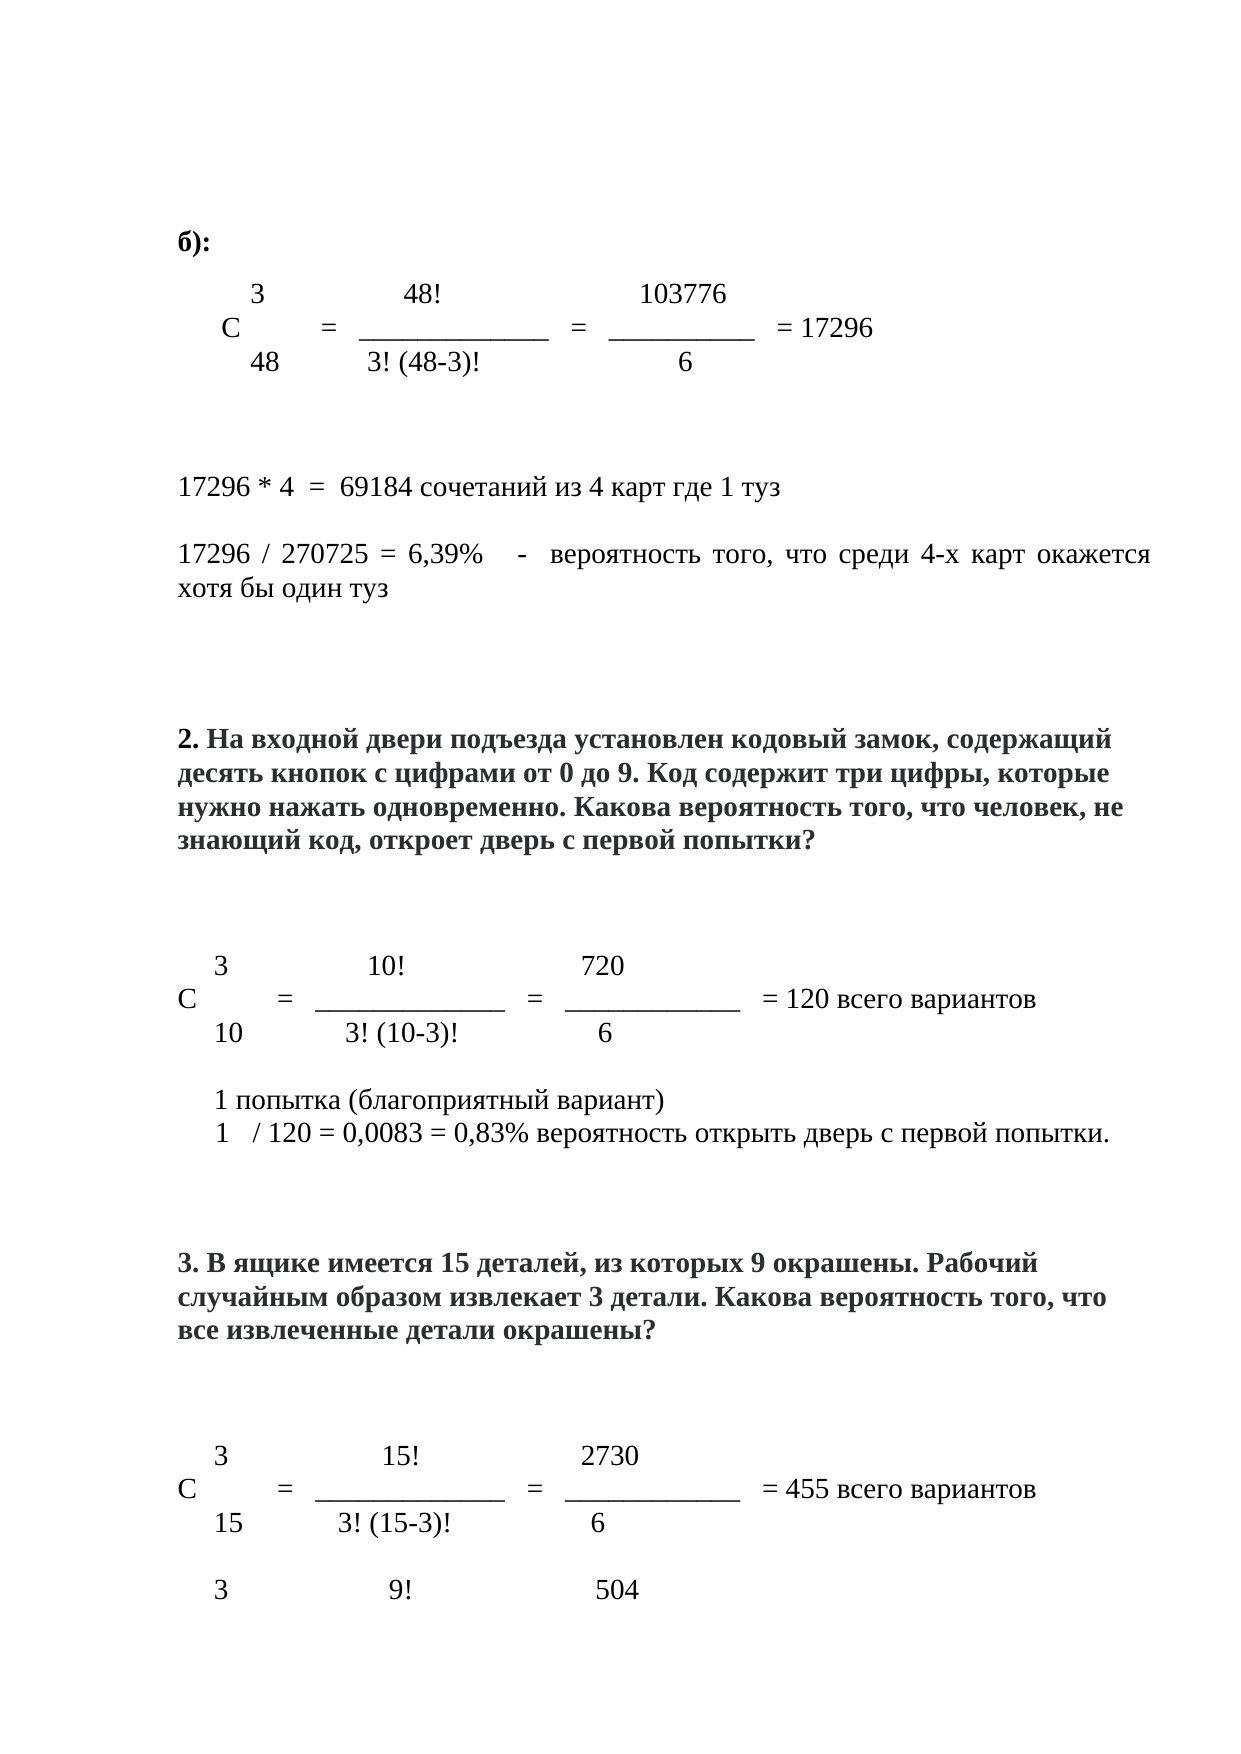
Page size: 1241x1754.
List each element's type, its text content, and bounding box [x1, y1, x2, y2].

text С = _____________ = ____________ = 455 всего вариантов [177, 1471, 1152, 1505]
text 3 9! 504 [177, 1572, 1152, 1605]
text 3 48! 103776 [177, 277, 1152, 310]
text б): [177, 224, 1152, 257]
text С = _____________ = ____________ = 120 всего вариантов [177, 981, 1152, 1015]
text 17296 * 4 = 69184 сочетаний из 4 карт где 1 туз [177, 469, 1152, 503]
text 15 3! (15-3)! 6 [177, 1505, 1152, 1538]
text 2. На входной двери подъезда установлен кодовый замок, содержащий десять кнопок с цифрами от 0 до 9. Код содержит три цифры, которые нужно нажать одновременно. Какова вероятность того, что человек, не знающий код, откроет дверь с первой попытки? [177, 722, 1152, 856]
list / 120 = 0,0083 = 0,83% вероятность открыть дверь с первой попытки. [215, 1115, 1152, 1149]
text С = _____________ = __________ = 17296 [177, 310, 1152, 344]
text 48 3! (48-3)! 6 [177, 344, 1152, 377]
text 3 10! 720 [177, 948, 1152, 981]
text 10 3! (10-3)! 6 [177, 1015, 1152, 1048]
text 1 попытка (благоприятный вариант) [177, 1082, 1152, 1115]
text 17296 / 270725 = 6,39% - вероятность того, что среди 4-х карт окажется хотя бы один туз [177, 536, 1152, 603]
text 3 15! 2730 [177, 1438, 1152, 1471]
text 3. В ящике имеется 15 деталей, из которых 9 окрашены. Рабочий случайным образом извлекает 3 детали. Какова вероятность того, что все извлеченные детали окрашены? [177, 1245, 1152, 1346]
